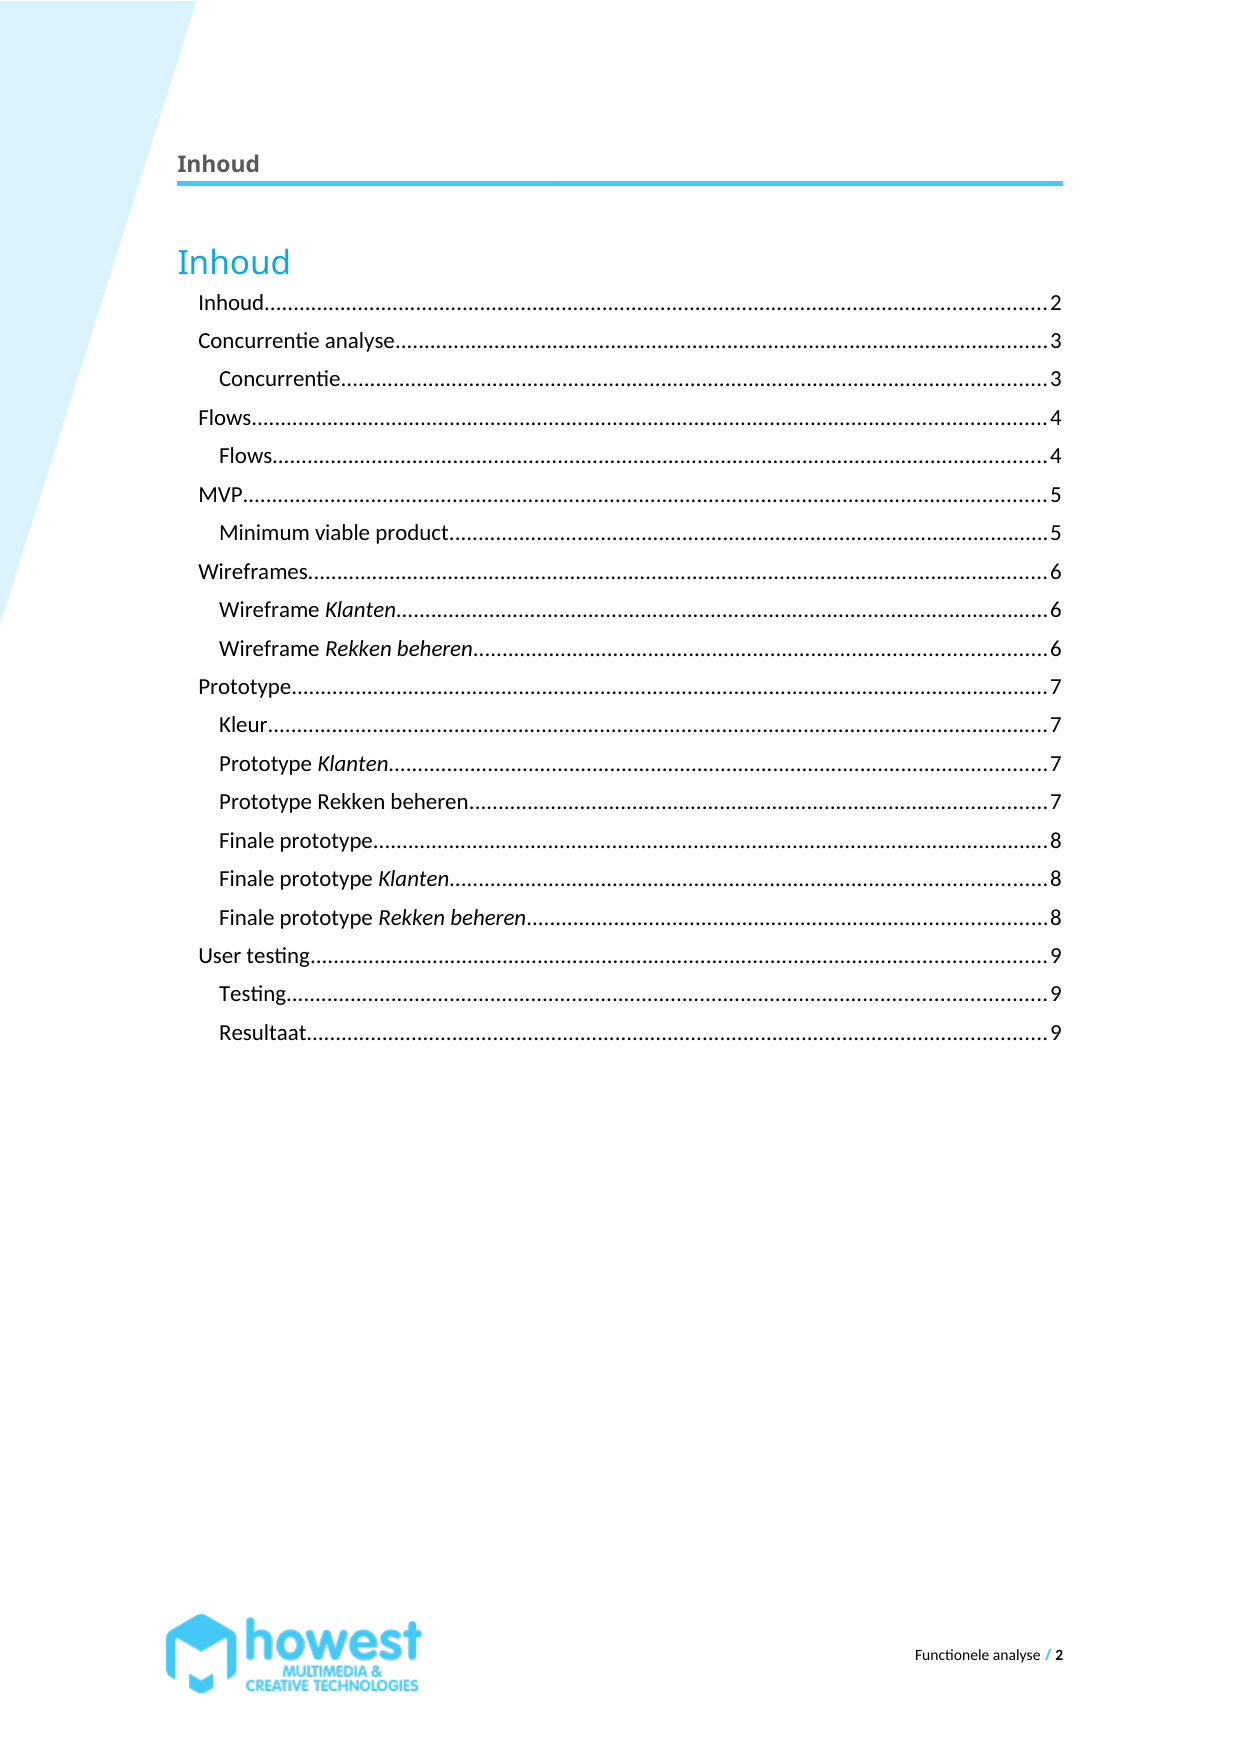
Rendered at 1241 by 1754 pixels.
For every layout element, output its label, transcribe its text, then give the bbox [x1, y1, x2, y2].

picture [166, 1614, 422, 1694]
subtitle Inhoud [177, 148, 1063, 181]
picture [0, 1, 1179, 1239]
